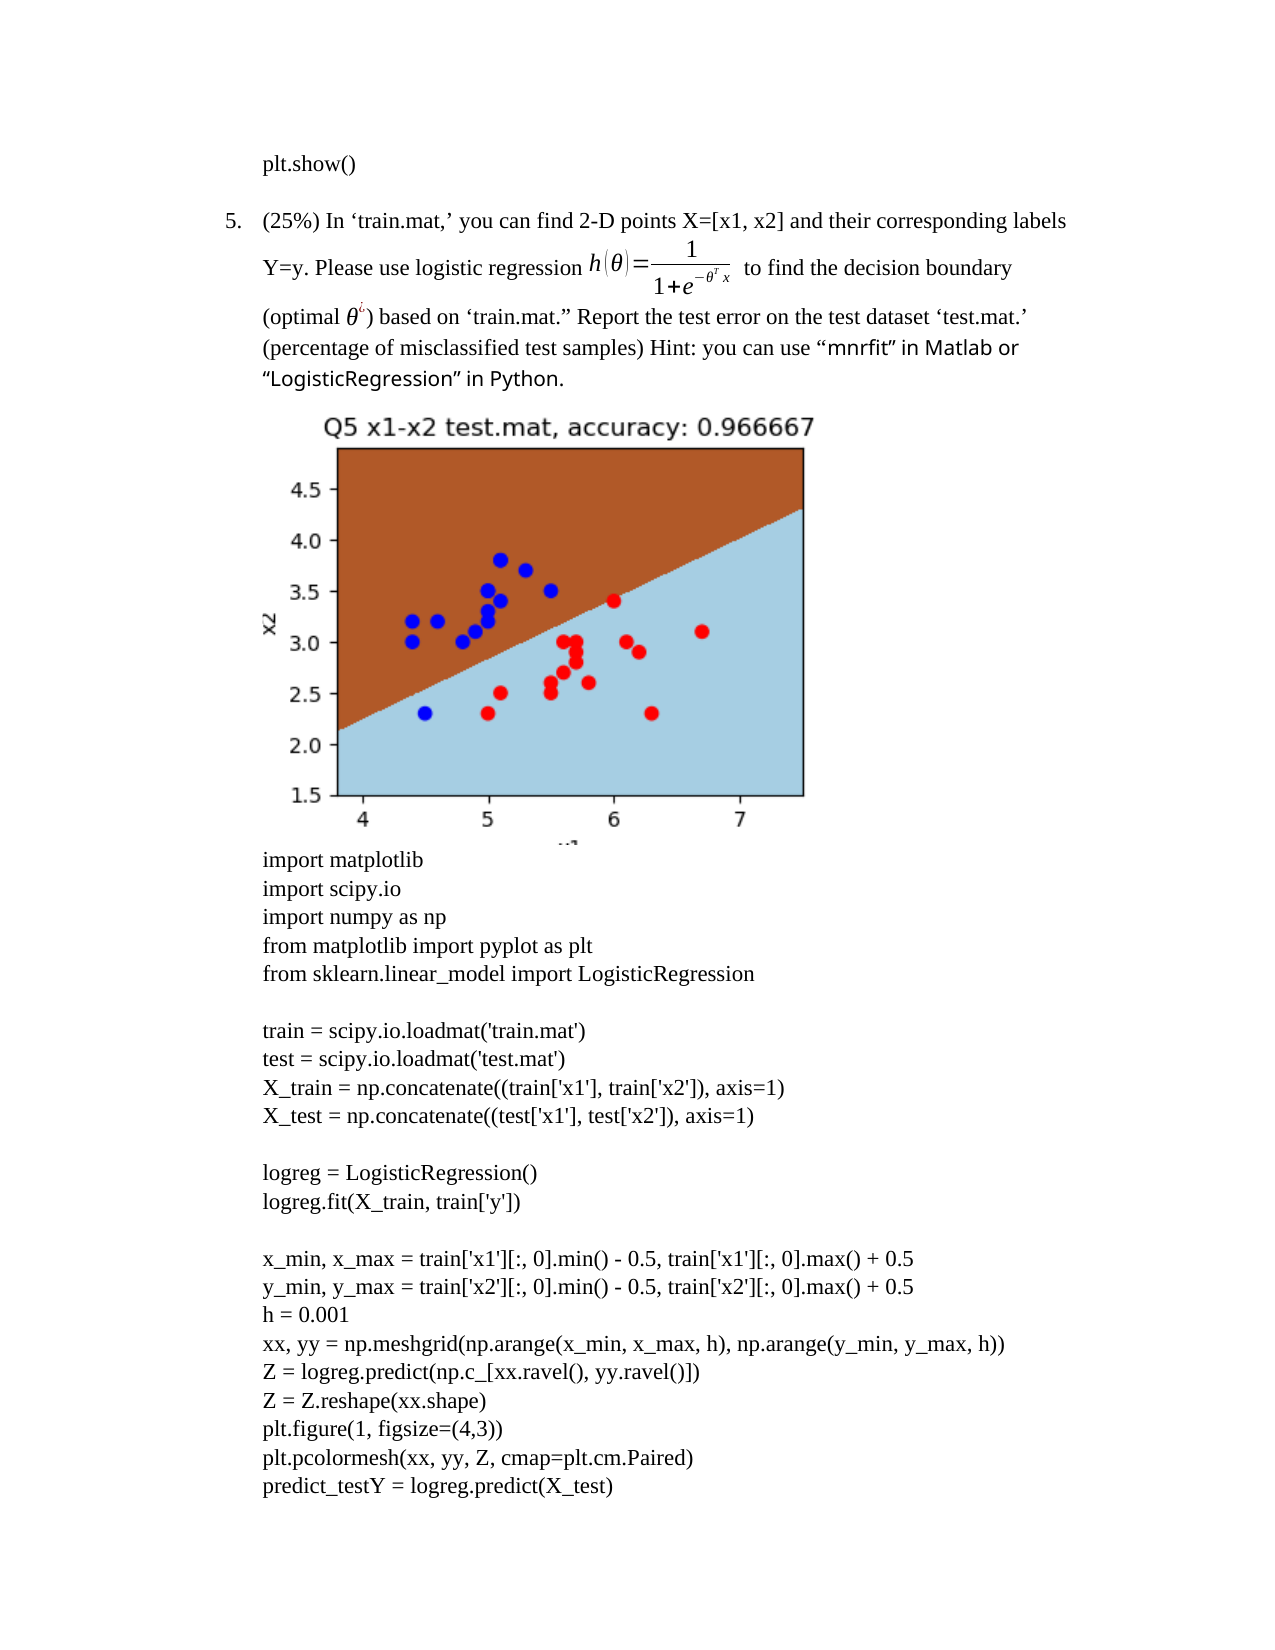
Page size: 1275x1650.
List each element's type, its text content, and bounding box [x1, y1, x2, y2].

list from sklearn.linear_model import LogisticRegression [262, 960, 1087, 987]
list h = 0.001 [262, 1301, 1087, 1328]
list plt.figure(1, figsize=(4,3)) [262, 1415, 1087, 1442]
list logreg = LogisticRegression() [262, 1159, 1087, 1186]
list plt.show() [262, 150, 1087, 176]
list X_train = np.concatenate((train['x1'], train['x2']), axis=1) [262, 1074, 1087, 1100]
list xx, yy = np.meshgrid(np.arange(x_min, x_max, h), np.arange(y_min, y_max, h)) [262, 1330, 1087, 1356]
list import matplotlib [262, 846, 1087, 873]
list from matplotlib import pyplot as plt [262, 932, 1087, 958]
list predict_testY = logreg.predict(X_test) [262, 1472, 1087, 1498]
list Z = Z.reshape(xx.shape) [262, 1387, 1087, 1413]
list x_min, x_max = train['x1'][:, 0].min() - 0.5, train['x1'][:, 0].max() + 0.5 [262, 1244, 1087, 1271]
list train = scipy.io.loadmat('train.mat') [262, 1017, 1087, 1043]
list X_test = np.concatenate((test['x1'], test['x2']), axis=1) [262, 1102, 1087, 1129]
list y_min, y_max = train['x2'][:, 0].min() - 0.5, train['x2'][:, 0].max() + 0.5 [262, 1273, 1087, 1299]
list plt.pcolormesh(xx, yy, Z, cmap=plt.cm.Paired) [262, 1444, 1087, 1470]
list import scipy.io [262, 875, 1087, 901]
list test = scipy.io.loadmat('test.mat') [262, 1046, 1087, 1072]
picture [262, 394, 863, 845]
list (25%) In ‘train.mat,’ you can find 2-D points X=[x1, x2] and their corresponding labels Y=y. Please use logistic regression to find the decision boundary (optimal ) based on ‘train.mat.” Report the test error on the test dataset ‘test.mat.’ (percentage of misclassified test samples) Hint: you can use “mnrfit” in Matlab or “LogisticRegression” in Python. [225, 207, 1087, 392]
list Z = logreg.predict(np.c_[xx.ravel(), yy.ravel()]) [262, 1358, 1087, 1385]
list import numpy as np [262, 903, 1087, 930]
list logreg.fit(X_train, train['y']) [262, 1188, 1087, 1214]
